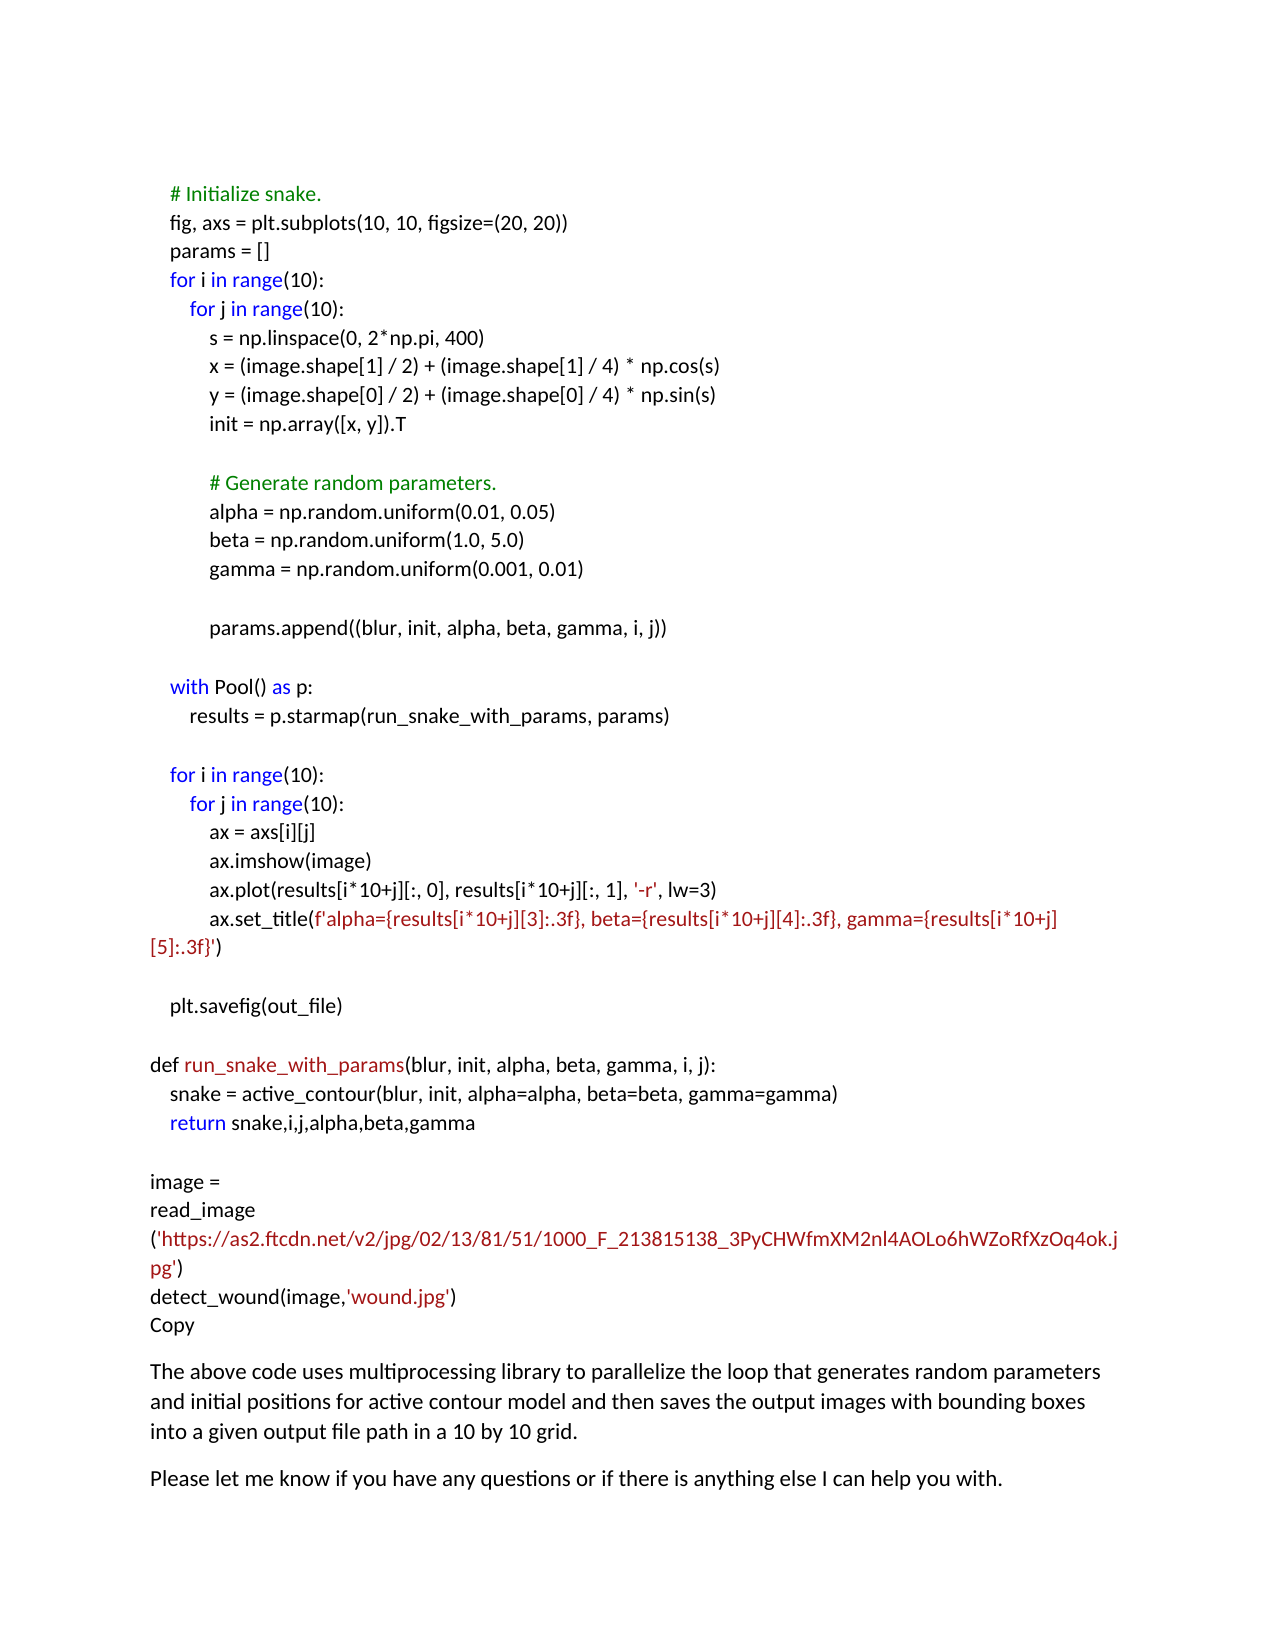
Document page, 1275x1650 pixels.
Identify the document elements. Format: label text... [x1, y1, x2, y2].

text The above code uses multiprocessing library to parallelize the loop that generates random parameters and initial positions for active contour model and then saves the output images with bounding boxes into a given output file path in a 10 by 10 grid. [150, 1357, 1125, 1445]
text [150, 150, 1125, 1338]
text Please let me know if you have any questions or if there is anything else I can help you with. [150, 1464, 1125, 1492]
